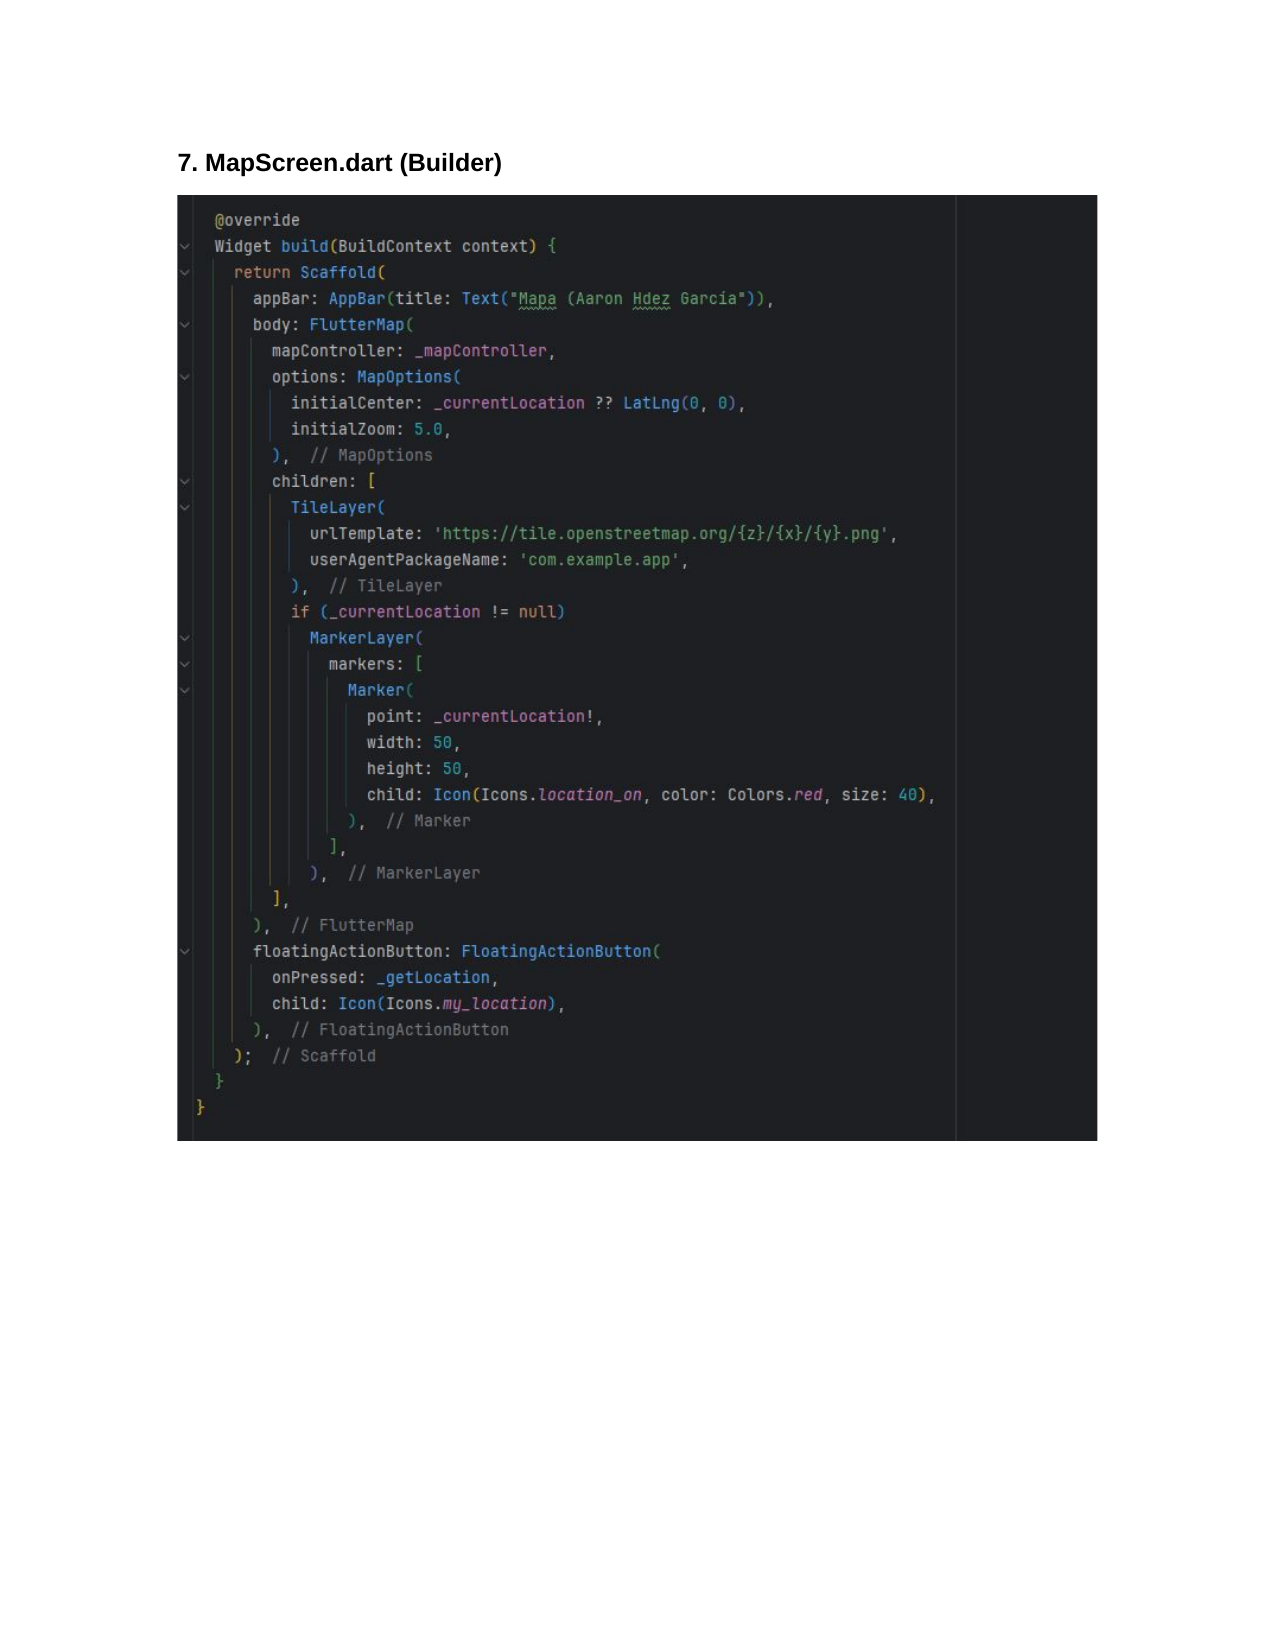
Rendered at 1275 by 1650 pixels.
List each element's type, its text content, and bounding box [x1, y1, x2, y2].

text 7. MapScreen.dart (Builder) [177, 148, 1098, 176]
picture [177, 195, 1098, 1141]
